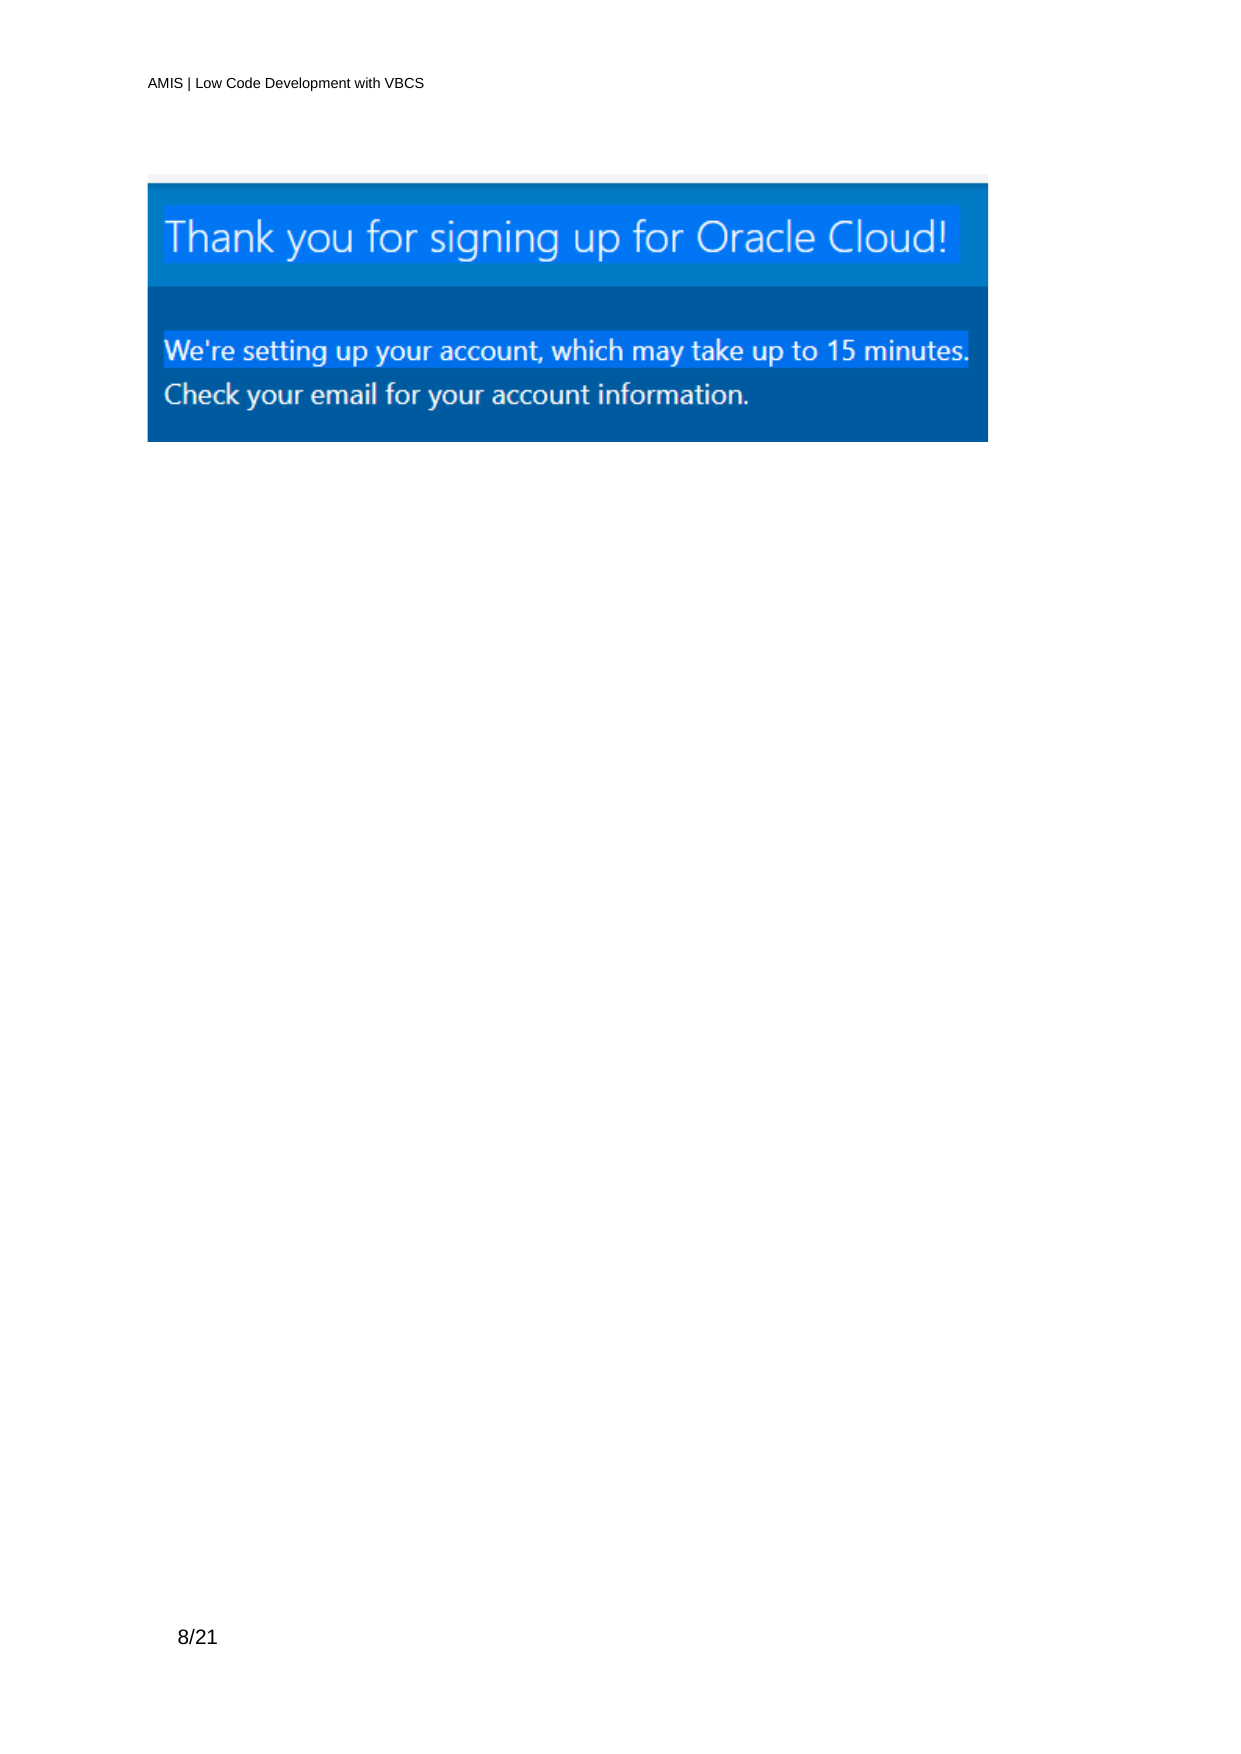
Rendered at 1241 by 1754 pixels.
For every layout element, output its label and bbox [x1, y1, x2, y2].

picture [147, 174, 989, 442]
